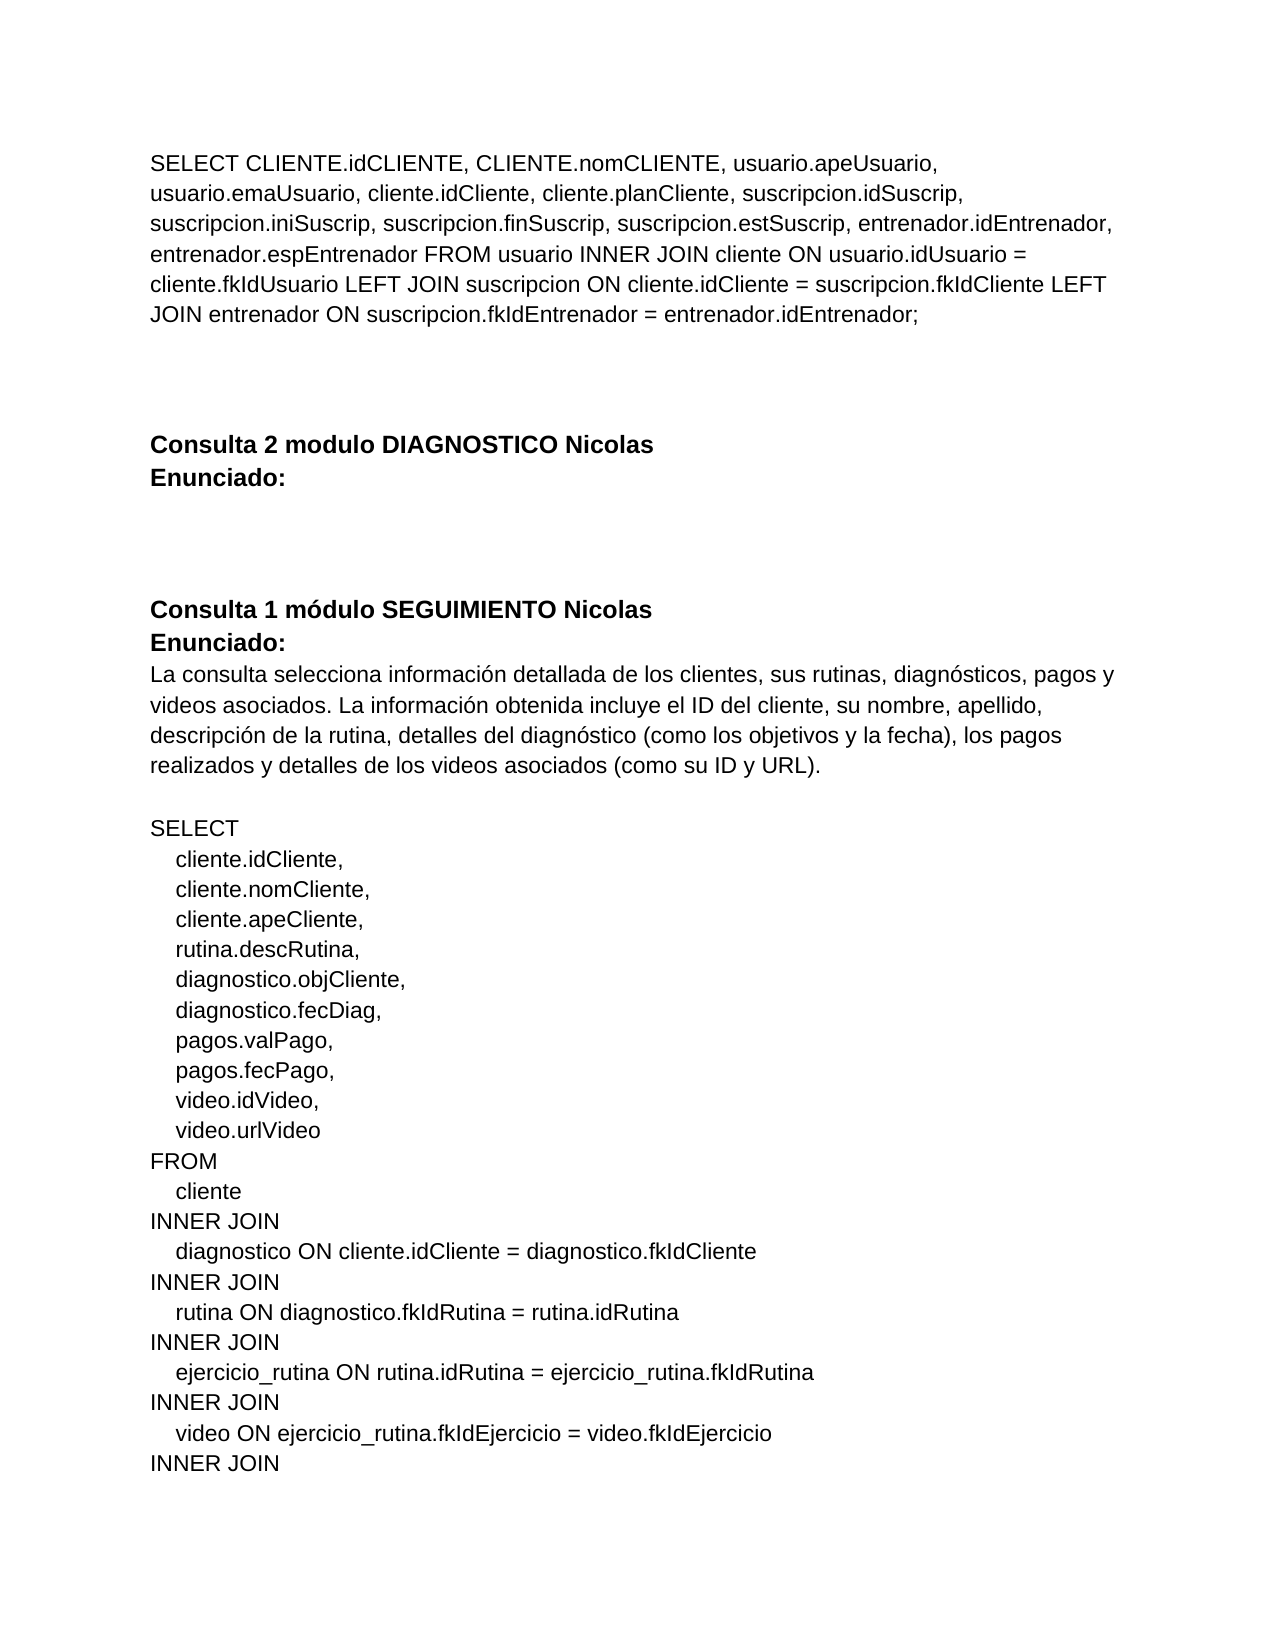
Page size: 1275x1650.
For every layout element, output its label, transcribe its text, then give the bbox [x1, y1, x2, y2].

text diagnostico.objCliente, [150, 966, 1125, 993]
text diagnostico ON cliente.idCliente = diagnostico.fkIdCliente [150, 1238, 1125, 1264]
text diagnostico.fecDiag, [150, 997, 1125, 1023]
text cliente.apeCliente, [150, 906, 1125, 932]
text rutina.descRutina, [150, 936, 1125, 962]
text cliente.nomCliente, [150, 876, 1125, 902]
text INNER JOIN [150, 1450, 1125, 1476]
text rutina ON diagnostico.fkIdRutina = rutina.idRutina [150, 1299, 1125, 1325]
text Consulta 2 modulo DIAGNOSTICO Nicolas [150, 430, 1125, 459]
text ejercicio_rutina ON rutina.idRutina = ejercicio_rutina.fkIdRutina [150, 1359, 1125, 1385]
text SELECT CLIENTE.idCLIENTE, CLIENTE.nomCLIENTE, usuario.apeUsuario, usuario.emaUsuario, cliente.idCliente, cliente.planCliente, suscripcion.idSuscrip, suscripcion.iniSuscrip, suscripcion.finSuscrip, suscripcion.estSuscrip, entrenador.idEntrenador, entrenador.espEntrenador FROM usuario INNER JOIN cliente ON usuario.idUsuario = cliente.fkIdUsuario LEFT JOIN suscripcion ON cliente.idCliente = suscripcion.fkIdCliente LEFT JOIN entrenador ON suscripcion.fkIdEntrenador = entrenador.idEntrenador; [150, 150, 1125, 327]
text SELECT [150, 815, 1125, 842]
text Enunciado: [150, 463, 1125, 492]
text cliente [150, 1178, 1125, 1204]
text La consulta selecciona información detallada de los clientes, sus rutinas, diagnósticos, pagos y videos asociados. La información obtenida incluye el ID del cliente, su nombre, apellido, descripción de la rutina, detalles del diagnóstico (como los objetivos y la fecha), los pagos realizados y detalles de los videos asociados (como su ID y URL). [150, 661, 1125, 778]
text video.urlVideo [150, 1117, 1125, 1144]
text video ON ejercicio_rutina.fkIdEjercicio = video.fkIdEjercicio [150, 1419, 1125, 1446]
text INNER JOIN [150, 1329, 1125, 1355]
text Enunciado: [150, 628, 1125, 657]
text Consulta 1 módulo SEGUIMIENTO Nicolas [150, 595, 1125, 624]
text pagos.valPago, [150, 1027, 1125, 1053]
text INNER JOIN [150, 1268, 1125, 1295]
text pagos.fecPago, [150, 1057, 1125, 1083]
text FROM [150, 1148, 1125, 1174]
text video.idVideo, [150, 1087, 1125, 1113]
text INNER JOIN [150, 1389, 1125, 1416]
text INNER JOIN [150, 1208, 1125, 1234]
text cliente.idCliente, [150, 846, 1125, 872]
